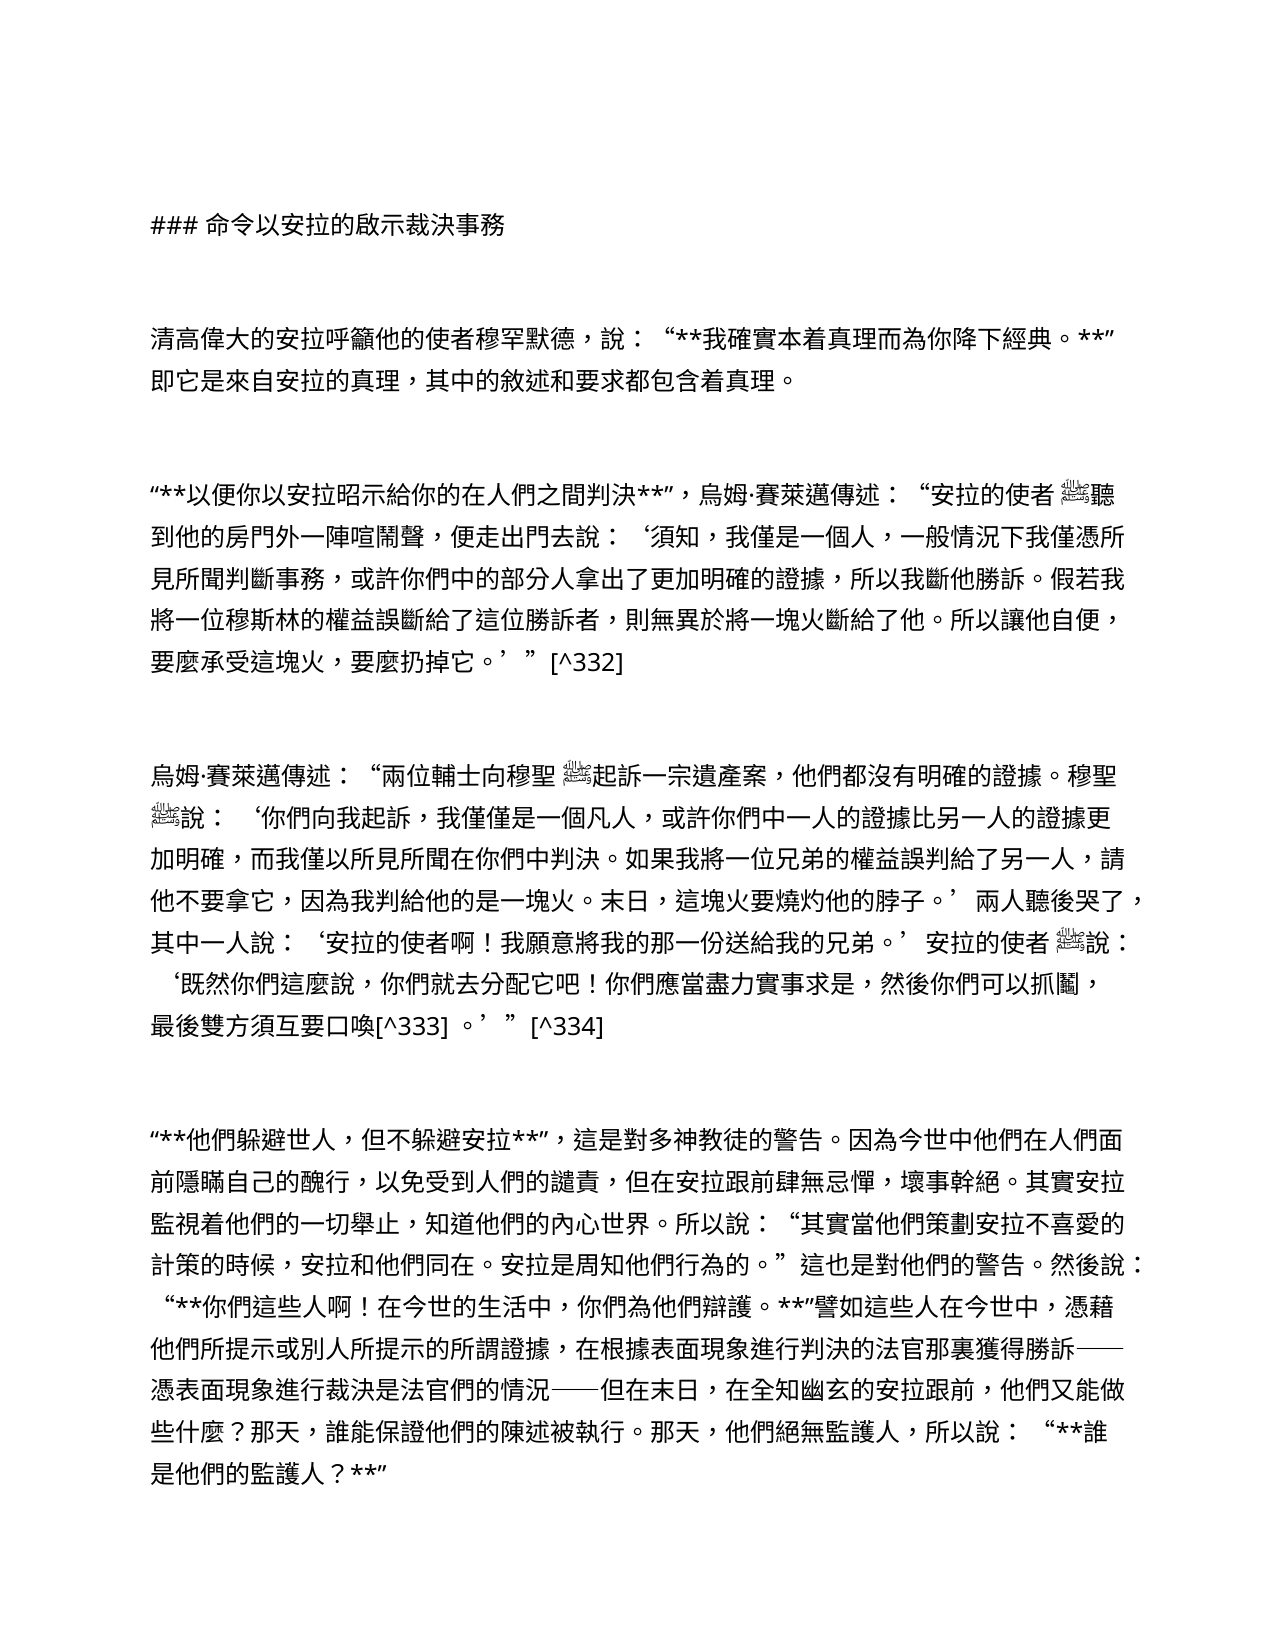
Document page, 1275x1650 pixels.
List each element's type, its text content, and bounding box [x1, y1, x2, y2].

text 烏姆·賽萊邁傳述：“兩位輔士向穆聖ﷺ起訴一宗遺產案，他們都沒有明確的證據。穆聖ﷺ說： ‘你們向我起訴，我僅僅是一個凡人，或許你們中一人的證據比另一人的證據更加明確，而我僅以所見所聞在你們中判決。如果我將一位兄弟的權益誤判給了另一人，請他不要拿它，因為我判給他的是一塊火。末日，這塊火要燒灼他的脖子。’兩人聽後哭了，其中一人說：‘安拉的使者啊！我願意將我的那一份送給我的兄弟。’安拉的使者ﷺ說： ‘既然你們這麼說，你們就去分配它吧！你們應當盡力實事求是，然後你們可以抓鬮，最後雙方須互要口喚[^333] 。’”[^334] [150, 757, 1125, 1043]
text “**以便你以安拉昭示給你的在人們之間判決**”，烏姆·賽萊邁傳述：“安拉的使者ﷺ聽到他的房門外一陣喧鬧聲，便走出門去說：‘須知，我僅是一個人，一般情況下我僅憑所見所聞判斷事務，或許你們中的部分人拿出了更加明確的證據，所以我斷他勝訴。假若我將一位穆斯林的權益誤斷給了這位勝訴者，則無異於將一塊火斷給了他。所以讓他自便，要麼承受這塊火，要麼扔掉它。’”[^332] [150, 476, 1125, 679]
text 清高偉大的安拉呼籲他的使者穆罕默德，說：“**我確實本着真理而為你降下經典。**”即它是來自安拉的真理，其中的敘述和要求都包含着真理。 [150, 320, 1125, 398]
text ### 命令以安拉的啟示裁決事務 [150, 206, 1125, 242]
text “**他們躲避世人，但不躲避安拉**”，這是對多神教徒的警告。因為今世中他們在人們面前隱瞞自己的醜行，以免受到人們的譴責，但在安拉跟前肆無忌憚，壞事幹絕。其實安拉監視着他們的一切舉止，知道他們的內心世界。所以說：“其實當他們策劃安拉不喜愛的計策的時候，安拉和他們同在。安拉是周知他們行為的。”這也是對他們的警告。然後說：“**你們這些人啊！在今世的生活中，你們為他們辯護。**”譬如這些人在今世中，憑藉他們所提示或別人所提示的所謂證據，在根據表面現象進行判決的法官那裏獲得勝訴——憑表面現象進行裁決是法官們的情況——但在末日，在全知幽玄的安拉跟前，他們又能做些什麼？那天，誰能保證他們的陳述被執行。那天，他們絕無監護人，所以說： “**誰是他們的監護人？**” [150, 1121, 1125, 1490]
